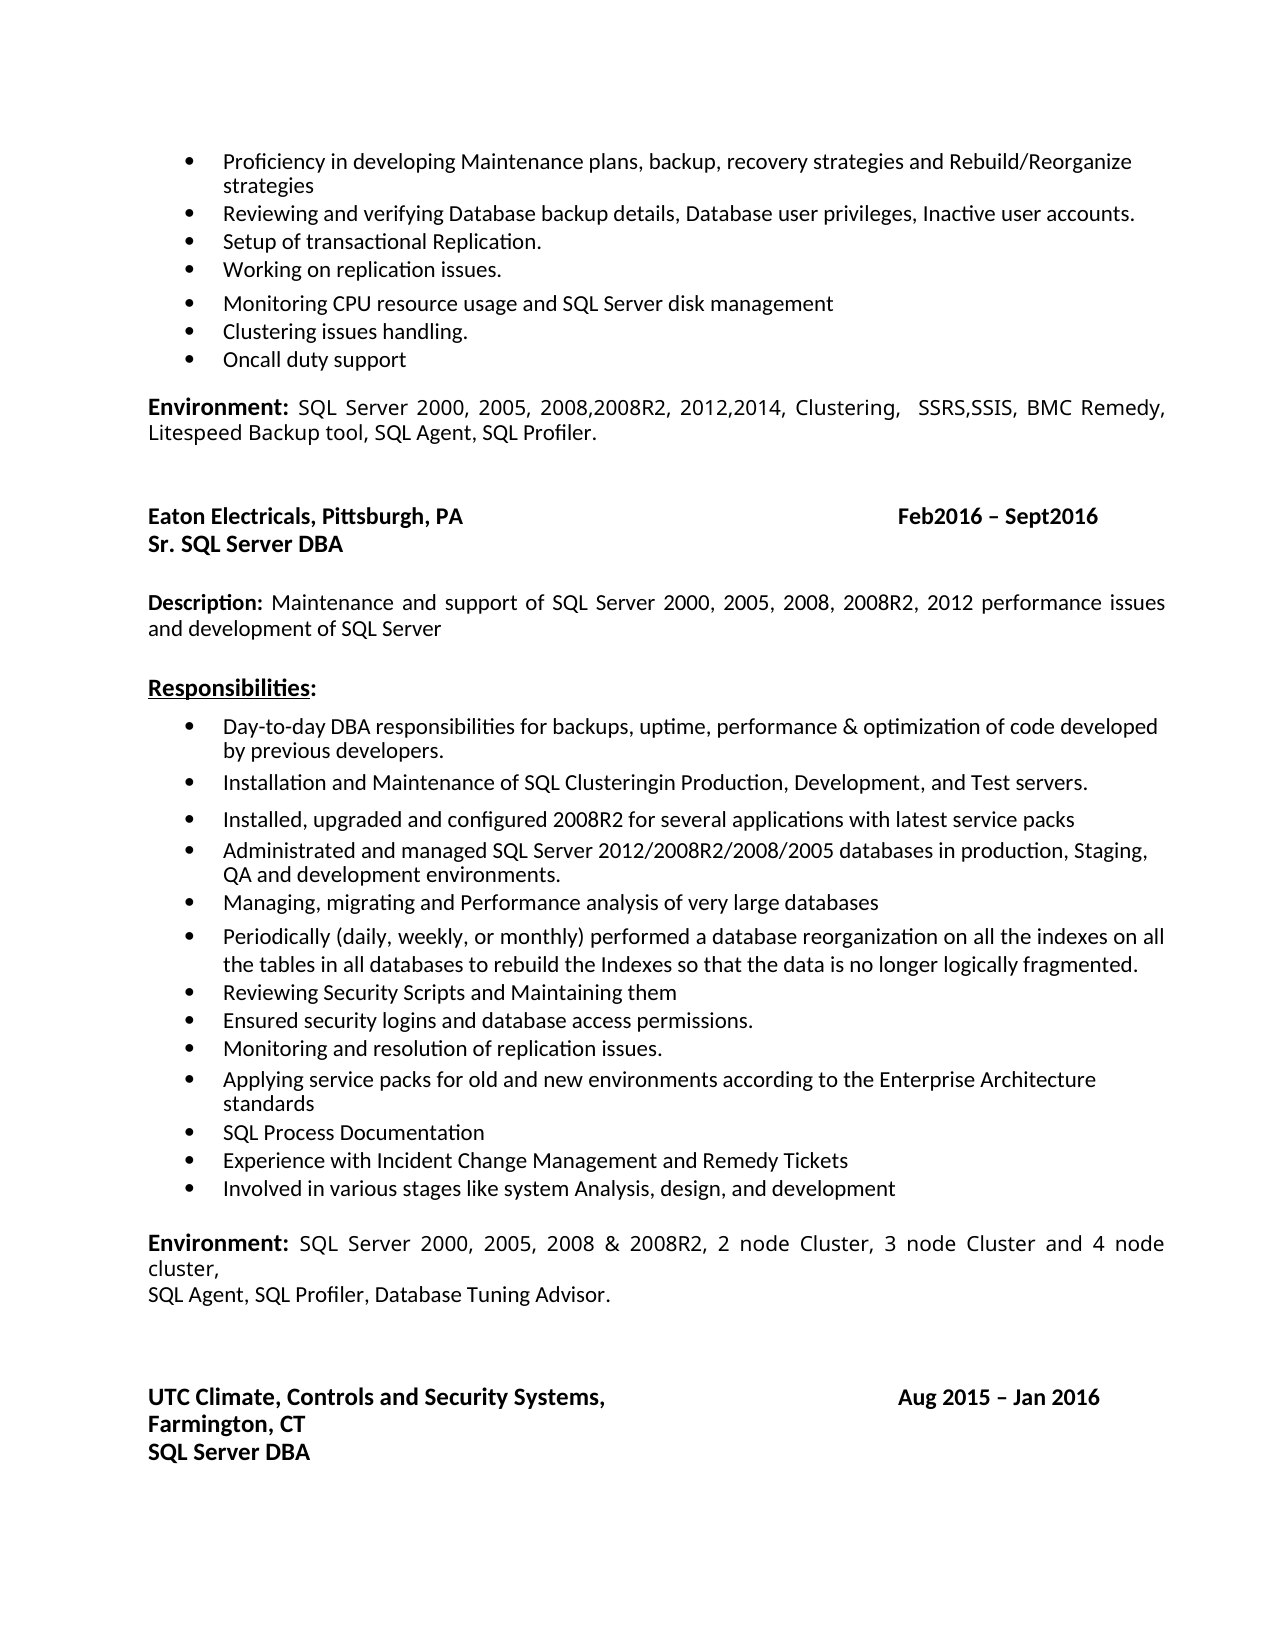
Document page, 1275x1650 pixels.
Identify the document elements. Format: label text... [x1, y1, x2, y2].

list Involved in various stages like system Analysis, design, and development [185, 1174, 1167, 1202]
list Administrated and managed SQL Server 2012/2008R2/2008/2005 databases in production, Staging, QA and development environments. [185, 839, 1167, 888]
list Periodically (daily, weekly, or monthly) performed a database reorganization on all the indexes on all the tables in all databases to rebuild the Indexes so that the data is no longer logically fragmented. [185, 922, 1167, 978]
list Oncall duty support [185, 345, 1167, 373]
list Setup of transactional Replication. [185, 227, 1167, 255]
text Responsibilities: [148, 672, 1167, 702]
list SQL Process Documentation [185, 1118, 1167, 1146]
text Environment: SQL Server 2000, 2005, 2008,2008R2, 2012,2014, Clustering, SSRS,SSIS, BMC Remedy, Litespeed Backup tool, SQL Agent, SQL Profiler. [148, 394, 1167, 447]
list Working on replication issues. [185, 255, 1167, 283]
list Monitoring CPU resource usage and SQL Server disk management [185, 289, 1167, 317]
list Clustering issues handling. [185, 317, 1167, 345]
list Experience with Incident Change Management and Remedy Tickets [185, 1146, 1167, 1174]
text Farmington, CT [148, 1411, 1167, 1438]
list Reviewing Security Scripts and Maintaining them [185, 978, 1167, 1007]
list Installed, upgraded and configured 2008R2 for several applications with latest service packs [185, 808, 1167, 832]
list Reviewing and verifying Database backup details, Database user privileges, Inactive user accounts. [185, 199, 1167, 227]
list Day-to-day DBA responsibilities for backups, uptime, performance & optimization of code developed by previous developers. [185, 715, 1167, 764]
list Proficiency in developing Maintenance plans, backup, recovery strategies and Rebuild/Reorganize strategies [185, 150, 1167, 199]
list Ensured security logins and database access permissions. [185, 1007, 1167, 1034]
list Managing, migrating and Performance analysis of very large databases [185, 888, 1167, 916]
text Environment: SQL Server 2000, 2005, 2008 & 2008R2, 2 node Cluster, 3 node Cluster and 4 node cluster, [148, 1229, 1167, 1282]
list Monitoring and resolution of replication issues. [185, 1034, 1167, 1062]
text Eaton Electricals, Pittsburgh, PA Feb2016 – Sept2016 [148, 501, 1167, 531]
list Applying service packs for old and new environments according to the Enterprise Architecture standards [185, 1068, 1167, 1118]
list Installation and Maintenance of SQL Clusteringin Production, Development, and Test servers. [185, 770, 1167, 795]
text Sr. SQL Server DBA [148, 531, 1167, 558]
text Description: Maintenance and support of SQL Server 2000, 2005, 2008, 2008R2, 2012 performance issues and development of SQL Server [148, 588, 1167, 642]
text SQL Server DBA [148, 1438, 1167, 1465]
text SQL Agent, SQL Profiler, Database Tuning Advisor. [148, 1282, 1167, 1308]
text UTC Climate, Controls and Security Systems, Aug 2015 – Jan 2016 [148, 1383, 1167, 1411]
